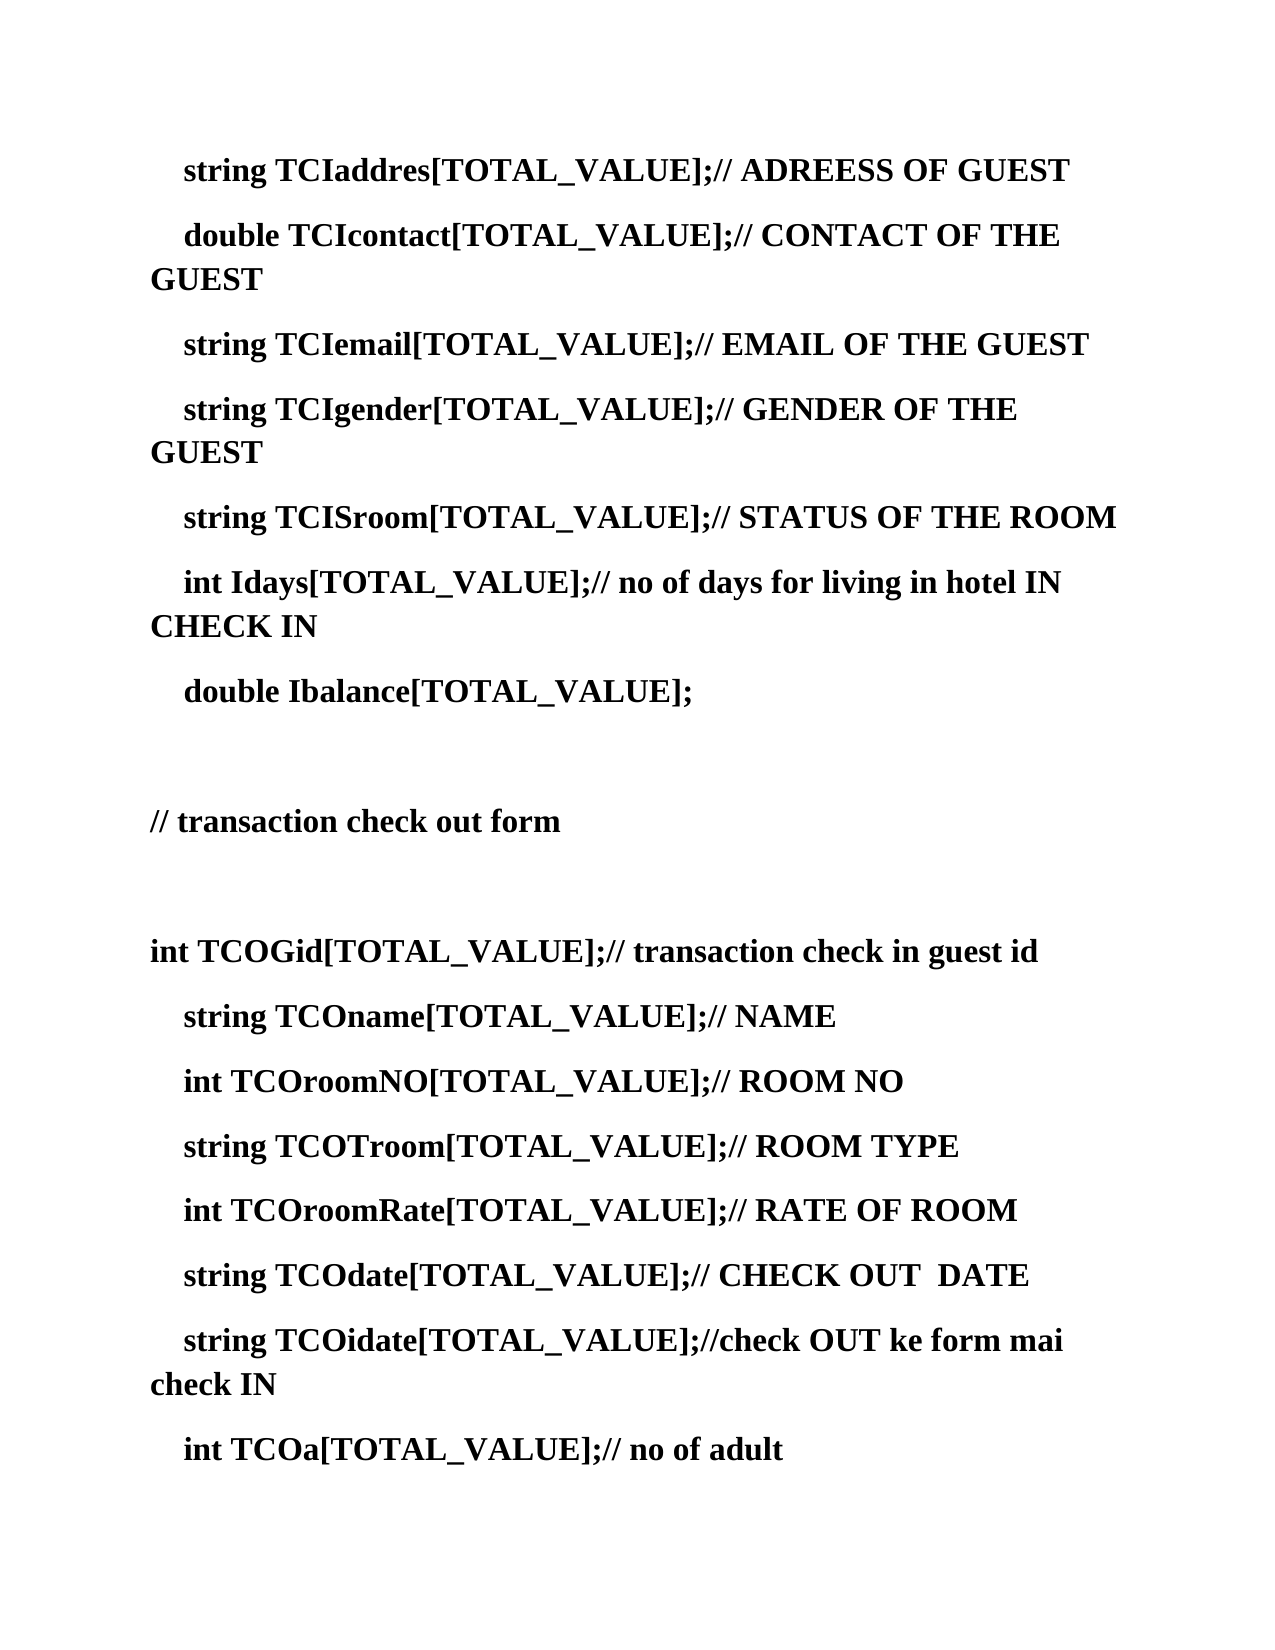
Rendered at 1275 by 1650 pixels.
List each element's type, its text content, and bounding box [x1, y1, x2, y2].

text string TCOdate[TOTAL_VALUE];// CHECK OUT DATE [150, 1256, 1125, 1294]
text string TCOidate[TOTAL_VALUE];//check OUT ke form mai check IN [150, 1321, 1125, 1403]
text int TCOroomRate[TOTAL_VALUE];// RATE OF ROOM [150, 1191, 1125, 1229]
text double Ibalance[TOTAL_VALUE]; [150, 672, 1125, 710]
text int TCOGid[TOTAL_VALUE];// transaction check in guest id [150, 931, 1125, 969]
text // transaction check out form [150, 801, 1125, 840]
text string TCIemail[TOTAL_VALUE];// EMAIL OF THE GUEST [150, 324, 1125, 362]
text int TCOa[TOTAL_VALUE];// no of adult [150, 1429, 1125, 1468]
text int Idays[TOTAL_VALUE];// no of days for living in hotel IN CHECK IN [150, 563, 1125, 645]
text string TCIgender[TOTAL_VALUE];// GENDER OF THE GUEST [150, 389, 1125, 471]
text string TCOTroom[TOTAL_VALUE];// ROOM TYPE [150, 1126, 1125, 1164]
text string TCOname[TOTAL_VALUE];// NAME [150, 996, 1125, 1034]
text string TCIaddres[TOTAL_VALUE];// ADREESS OF GUEST [150, 150, 1125, 188]
text int TCOroomNO[TOTAL_VALUE];// ROOM NO [150, 1061, 1125, 1099]
text string TCISroom[TOTAL_VALUE];// STATUS OF THE ROOM [150, 498, 1125, 536]
text double TCIcontact[TOTAL_VALUE];// CONTACT OF THE GUEST [150, 215, 1125, 297]
